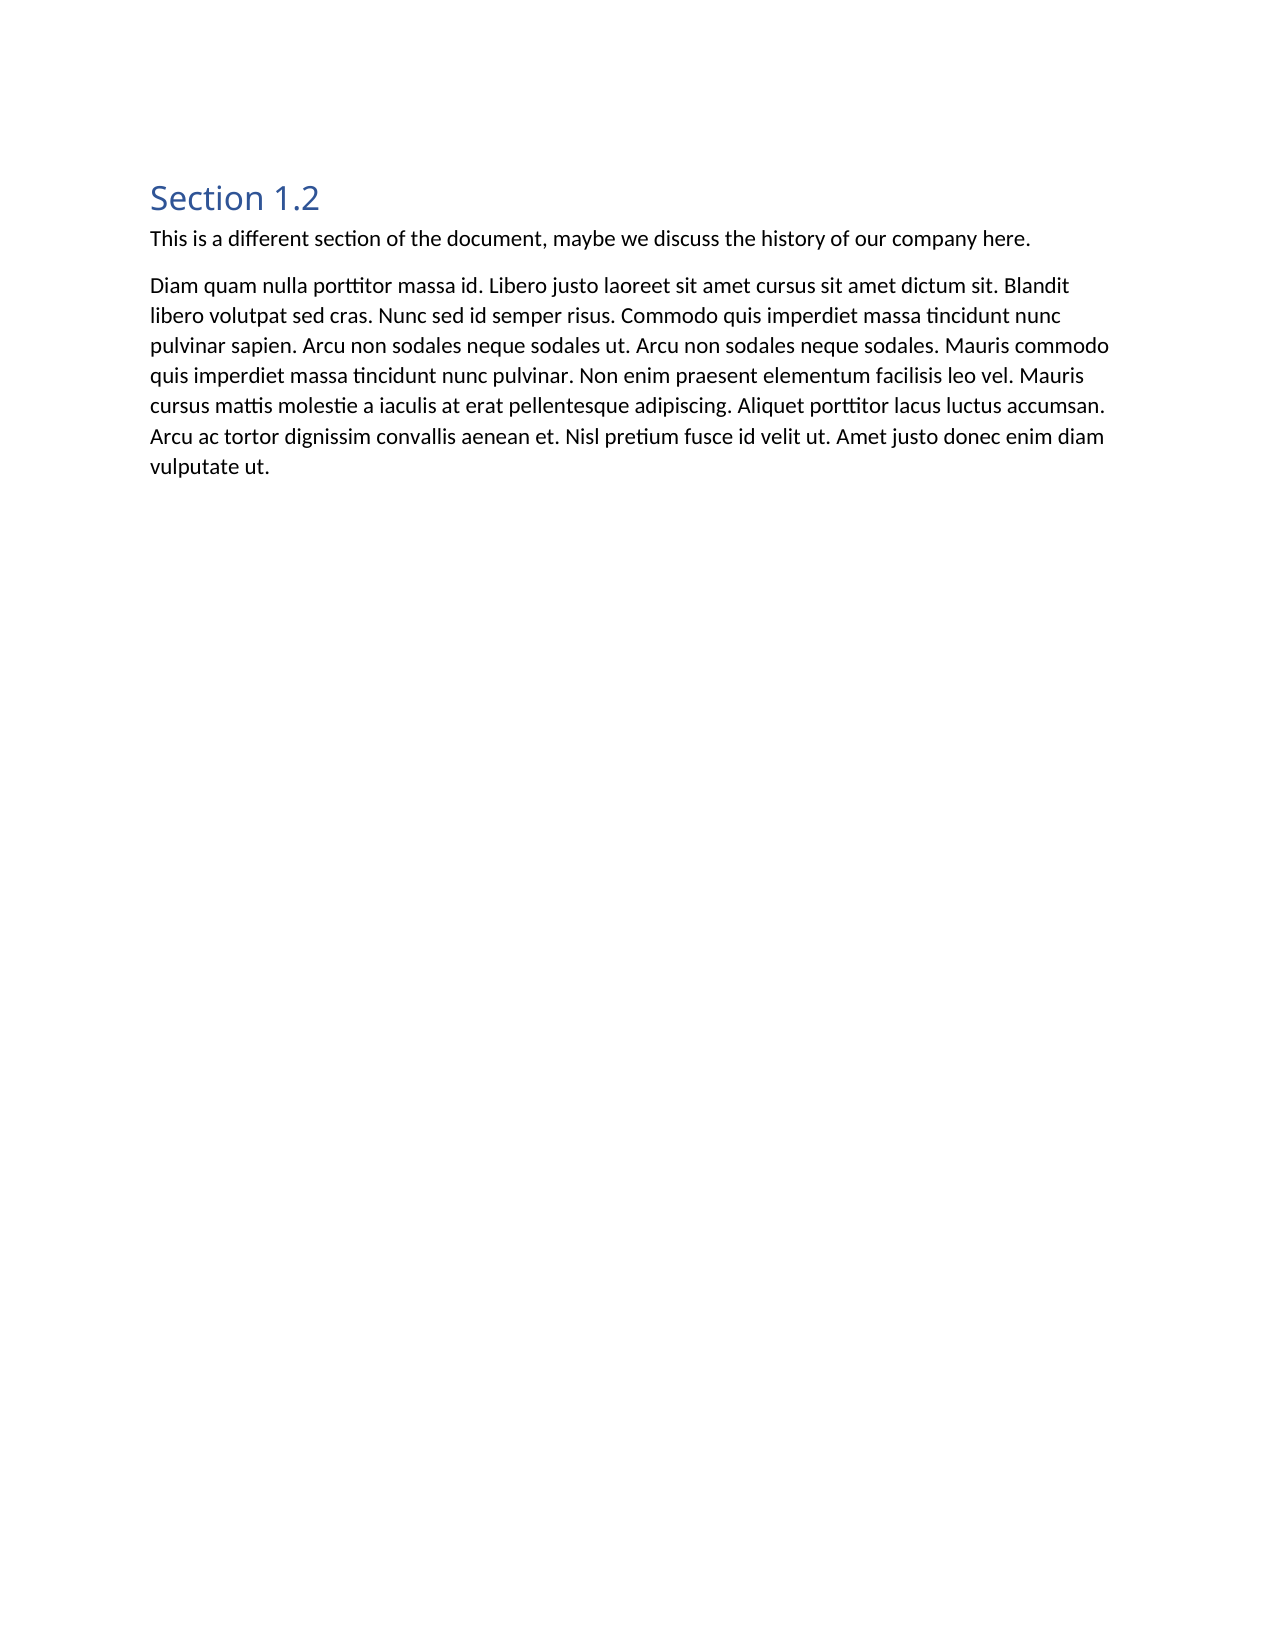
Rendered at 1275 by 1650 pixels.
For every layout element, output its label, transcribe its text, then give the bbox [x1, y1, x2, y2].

text Diam quam nulla porttitor massa id. Libero justo laoreet sit amet cursus sit amet dictum sit. Blandit libero volutpat sed cras. Nunc sed id semper risus. Commodo quis imperdiet massa tincidunt nunc pulvinar sapien. Arcu non sodales neque sodales ut. Arcu non sodales neque sodales. Mauris commodo quis imperdiet massa tincidunt nunc pulvinar. Non enim praesent elementum facilisis leo vel. Mauris cursus mattis molestie a iaculis at erat pellentesque adipiscing. Aliquet porttitor lacus luctus accumsan. Arcu ac tortor dignissim convallis aenean et. Nisl pretium fusce id velit ut. Amet justo donec enim diam vulputate ut. [150, 271, 1125, 480]
subtitle Section 1.2 [150, 175, 1125, 220]
text This is a different section of the document, maybe we discuss the history of our company here. [150, 224, 1125, 252]
